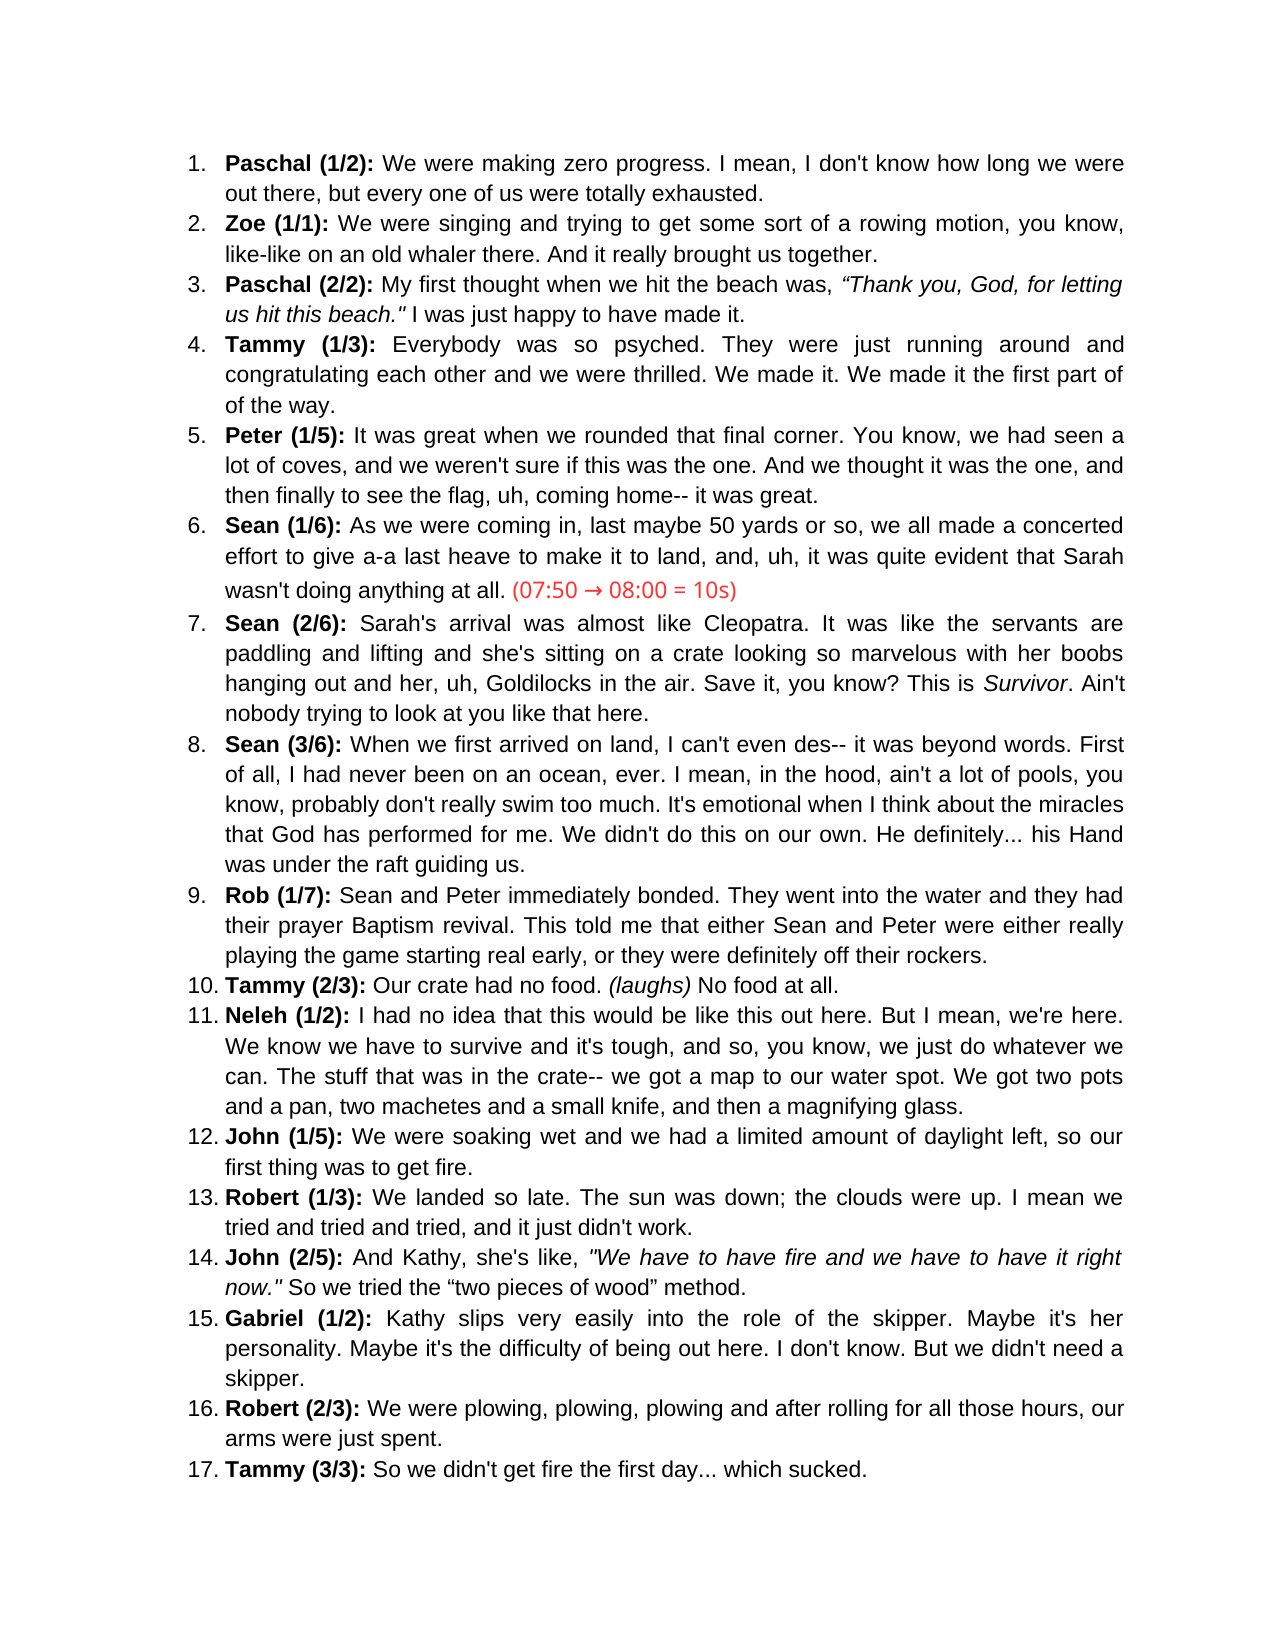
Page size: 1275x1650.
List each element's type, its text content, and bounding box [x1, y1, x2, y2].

list Tammy (1/3): Everybody was so psyched. They were just running around and congratulating each other and we were thrilled. We made it. We made it the first part of of the way. [187, 331, 1125, 418]
list John (2/5): And Kathy, she's like, "We have to have fire and we have to have it right now." So we tried the “two pieces of wood” method. [187, 1244, 1125, 1301]
list Paschal (2/2): My first thought when we hit the beach was, “Thank you, God, for letting us hit this beach." I was just happy to have made it. [187, 271, 1125, 327]
list Peter (1/5): It was great when we rounded that final corner. You know, we had seen a lot of coves, and we weren't sure if this was the one. And we thought it was the one, and then finally to see the flag, uh, coming home-- it was great. [187, 422, 1125, 509]
list Tammy (3/3): So we didn't get fire the first day... which sucked. [187, 1456, 1125, 1482]
list Zoe (1/1): We were singing and trying to get some sort of a rowing motion, you know, like-like on an old whaler there. And it really brought us together. [187, 210, 1125, 267]
list Neleh (1/2): I had no idea that this would be like this out here. But I mean, we're here. We know we have to survive and it's tough, and so, you know, we just do whatever we can. The stuff that was in the crate-- we got a map to our water spot. We got two pots and a pan, two machetes and a small knife, and then a magnifying glass. [187, 1002, 1125, 1119]
list Paschal (1/2): We were making zero progress. I mean, I don't know how long we were out there, but every one of us were totally exhausted. [187, 150, 1125, 207]
list Sean (3/6): When we first arrived on land, I can't even des-- it was beyond words. First of all, I had never been on an ocean, ever. I mean, in the hood, ain't a lot of pools, you know, probably don't really swim too much. It's emotional when I think about the miracles that God has performed for me. We didn't do this on our own. He definitely... his Hand was under the raft guiding us. [187, 731, 1125, 878]
list Sean (2/6): Sarah's arrival was almost like Cleopatra. It was like the servants are paddling and lifting and she's sitting on a crate looking so marvelous with her boobs hanging out and her, uh, Goldilocks in the air. Save it, you know? This is Survivor. Ain't nobody trying to look at you like that here. [187, 610, 1125, 727]
list Tammy (2/3): Our crate had no food. (laughs) No food at all. [187, 972, 1125, 998]
list Rob (1/7): Sean and Peter immediately bonded. They went into the water and they had their prayer Baptism revival. This told me that either Sean and Peter were either really playing the game starting real early, or they were definitely off their rockers. [187, 882, 1125, 968]
list Sean (1/6): As we were coming in, last maybe 50 yards or so, we all made a concerted effort to give a-a last heave to make it to land, and, uh, it was quite evident that Sarah wasn't doing anything at all. (07:50 → 08:00 = 10s) [187, 512, 1125, 605]
list Gabriel (1/2): Kathy slips very easily into the role of the skipper. Maybe it's her personality. Maybe it's the difficulty of being out here. I don't know. But we didn't need a skipper. [187, 1304, 1125, 1391]
list Robert (1/3): We landed so late. The sun was down; the clouds were up. I mean we tried and tried and tried, and it just didn't work. [187, 1184, 1125, 1240]
list John (1/5): We were soaking wet and we had a limited amount of daylight left, so our first thing was to get fire. [187, 1123, 1125, 1180]
list Robert (2/3): We were plowing, plowing, plowing and after rolling for all those hours, our arms were just spent. [187, 1395, 1125, 1452]
